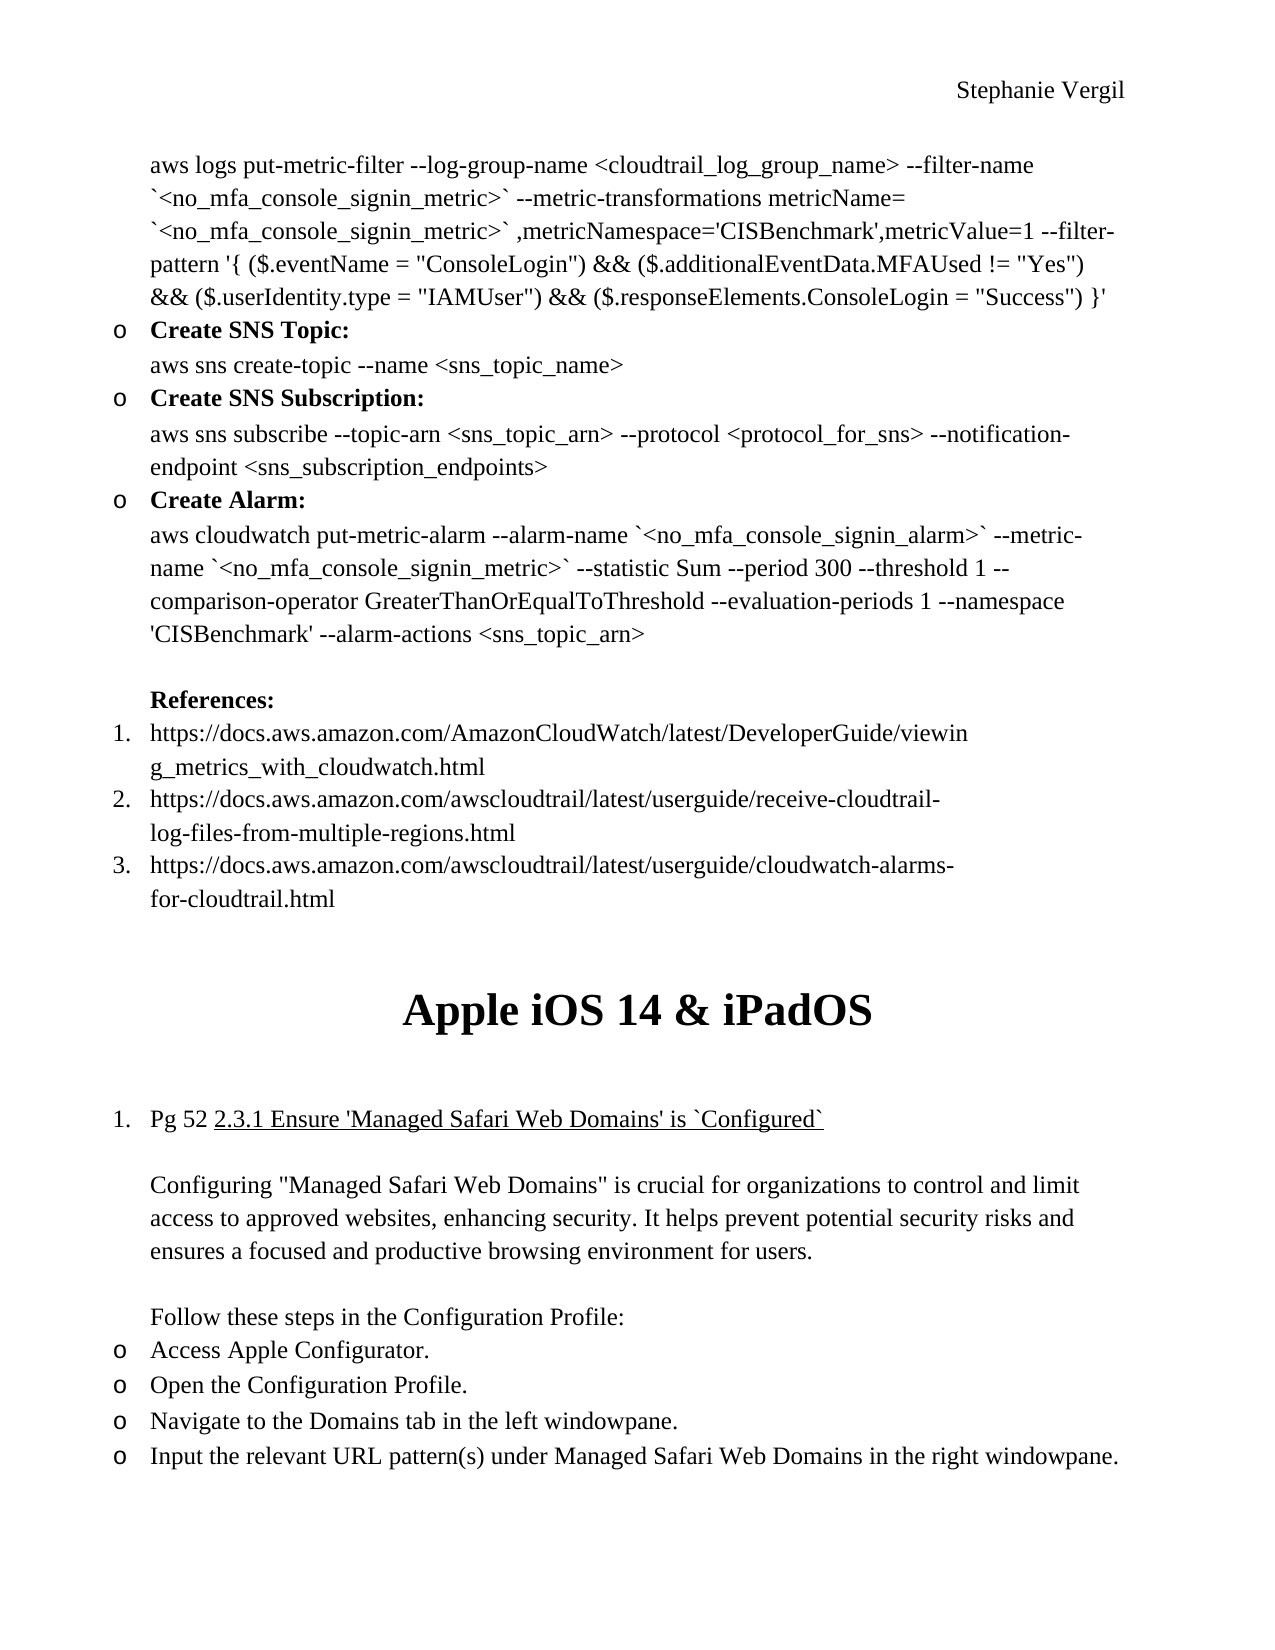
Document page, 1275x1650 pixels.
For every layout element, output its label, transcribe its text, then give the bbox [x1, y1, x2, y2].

list Create SNS Topic: [112, 315, 1125, 346]
list Open the Configuration Profile. [112, 1370, 1125, 1401]
list Input the relevant URL pattern(s) under Managed Safari Web Domains in the right windowpane. [112, 1441, 1125, 1472]
list log-files-from-multiple-regions.html [150, 818, 1125, 846]
list References: [150, 686, 1125, 714]
list Navigate to the Domains tab in the left windowpane. [112, 1406, 1125, 1437]
list aws sns create-topic --name <sns_topic_name> [150, 351, 1125, 379]
list https://docs.aws.amazon.com/AmazonCloudWatch/latest/DeveloperGuide/viewin g_metrics_with_cloudwatch.html [112, 718, 1125, 780]
list https://docs.aws.amazon.com/awscloudtrail/latest/userguide/receive-cloudtrail- [112, 784, 1125, 813]
list for-cloudtrail.html [150, 884, 1125, 912]
list Pg 52 2.3.1 Ensure 'Managed Safari Web Domains' is `Configured` [112, 1104, 1125, 1132]
list Apple iOS 14 & iPadOS [150, 983, 1125, 1035]
list Access Apple Configurator. [112, 1335, 1125, 1366]
list Follow these steps in the Configuration Profile: [150, 1302, 1125, 1331]
list aws logs put-metric-filter --log-group-name <cloudtrail_log_group_name> --filter-name `<no_mfa_console_signin_metric>` --metric-transformations metricName= `<no_mfa_console_signin_metric>` ,metricNamespace='CISBenchmark',metricValue=1 --filter-pattern '{ ($.eventName = "ConsoleLogin") && ($.additionalEventData.MFAUsed != "Yes") && ($.userIdentity.type = "IAMUser") && ($.responseElements.ConsoleLogin = "Success") }' [150, 150, 1125, 311]
list Create SNS Subscription: [112, 383, 1125, 414]
list https://docs.aws.amazon.com/awscloudtrail/latest/userguide/cloudwatch-alarms- [112, 851, 1125, 879]
list aws cloudwatch put-metric-alarm --alarm-name `<no_mfa_console_signin_alarm>` --metric-name `<no_mfa_console_signin_metric>` --statistic Sum --period 300 --threshold 1 --comparison-operator GreaterThanOrEqualToThreshold --evaluation-periods 1 --namespace 'CISBenchmark' --alarm-actions <sns_topic_arn> [150, 520, 1125, 648]
list Configuring "Managed Safari Web Domains" is crucial for organizations to control and limit access to approved websites, enhancing security. It helps prevent potential security risks and ensures a focused and productive browsing environment for users. [150, 1170, 1125, 1264]
list Create Alarm: [112, 485, 1125, 516]
list aws sns subscribe --topic-arn <sns_topic_arn> --protocol <protocol_for_sns> --notification-endpoint <sns_subscription_endpoints> [150, 419, 1125, 481]
